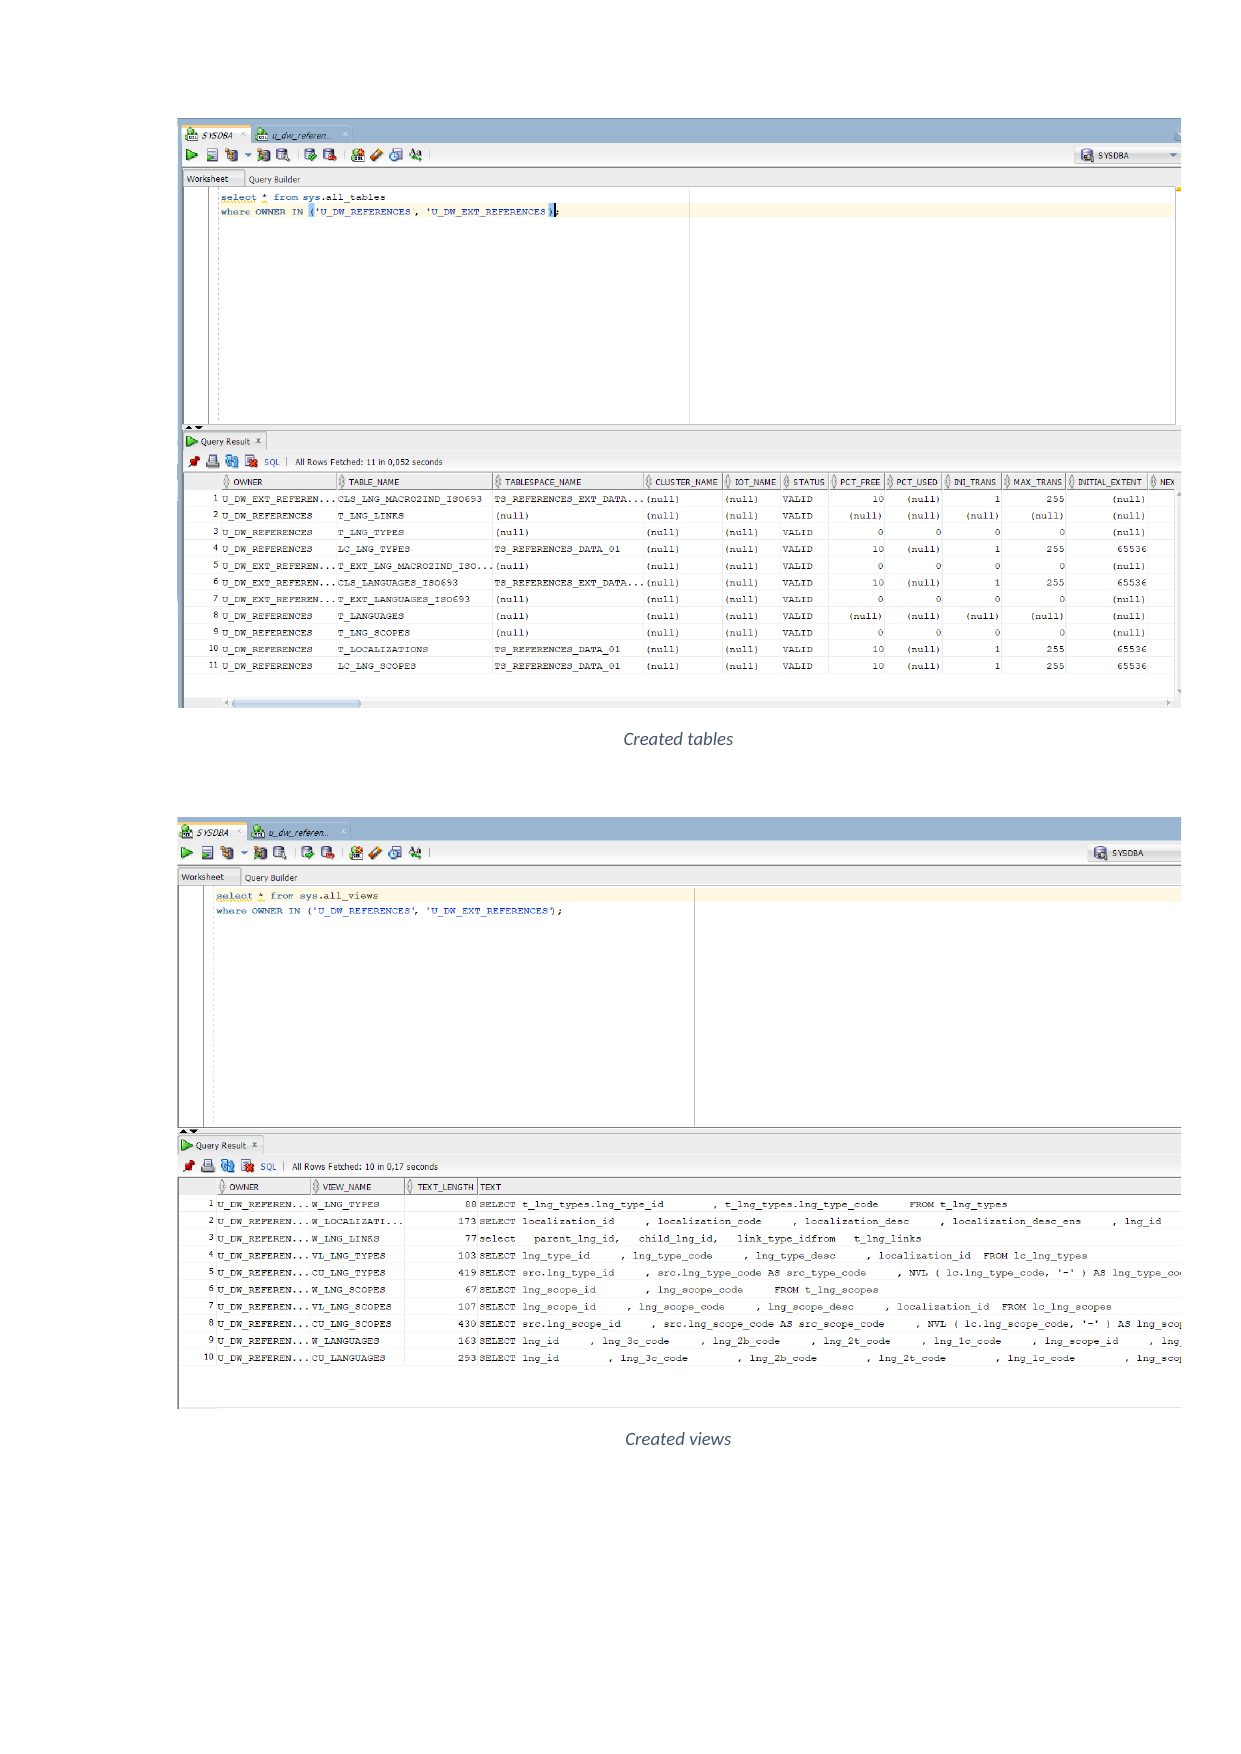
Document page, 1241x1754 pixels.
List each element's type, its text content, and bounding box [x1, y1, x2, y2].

text Created views [177, 1428, 1181, 1451]
picture [177, 118, 1182, 708]
picture [177, 817, 1182, 1409]
text Created tables [177, 727, 1181, 750]
